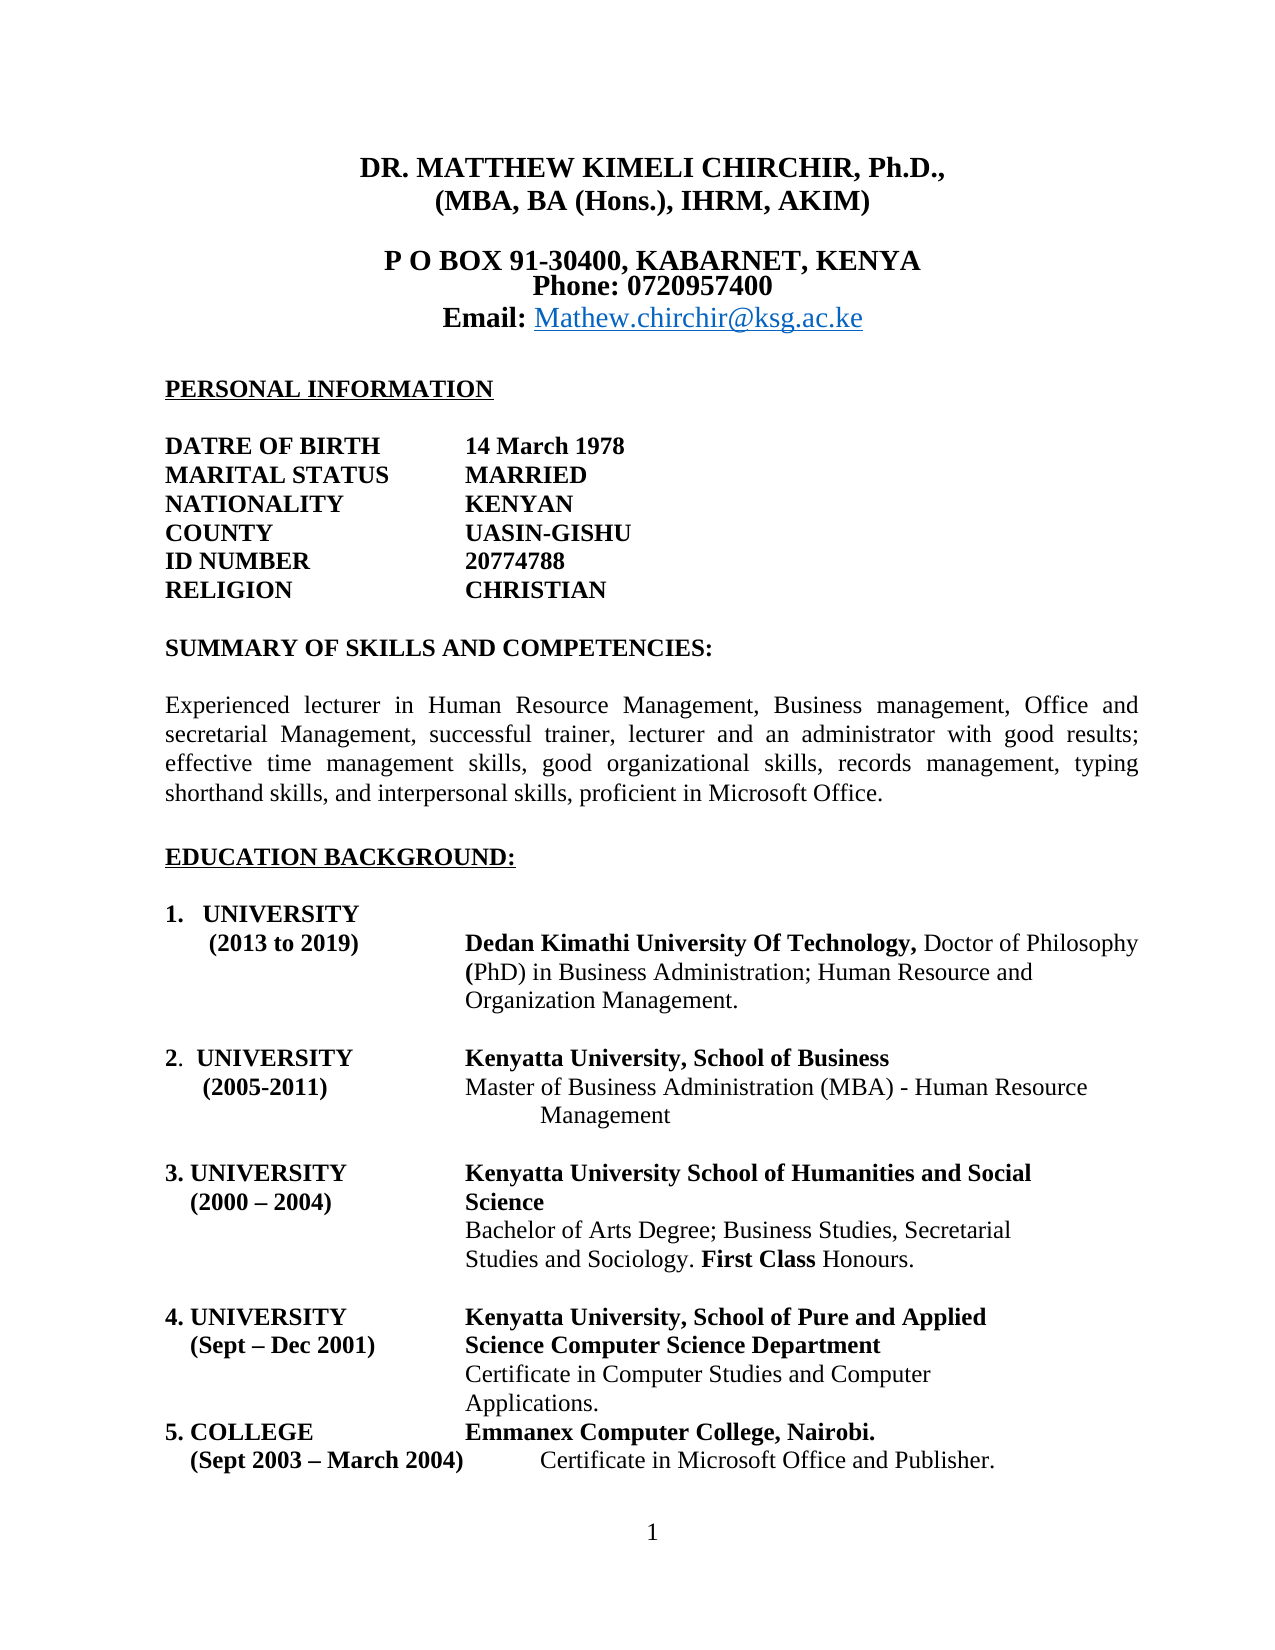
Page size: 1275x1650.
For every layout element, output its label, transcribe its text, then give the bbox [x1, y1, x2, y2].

text 3. UNIVERSITY Kenyatta University School of Humanities and Social [165, 1158, 1140, 1187]
text MARITAL STATUS MARRIED [165, 460, 1140, 489]
text Applications. [390, 1388, 1140, 1417]
text P O BOX 91-30400, KABARNET, KENYA [165, 251, 1140, 276]
text 2. UNIVERSITY Kenyatta University, School of Business [165, 1043, 1140, 1072]
text Certificate in Computer Studies and Computer [165, 1359, 1140, 1388]
text Experienced lecturer in Human Resource Management, Business management, Office and secretarial Management, successful trainer, lecturer and an administrator with good results; effective time management skills, good organizational skills, records management, typing shorthand skills, and interpersonal skills, proficient in Microsoft Office. [165, 690, 1140, 807]
text PERSONAL INFORMATION [165, 374, 1140, 403]
text SUMMARY OF SKILLS AND COMPETENCIES: [165, 633, 1140, 661]
text Bachelor of Arts Degree; Business Studies, Secretarial [165, 1216, 1140, 1244]
text (MBA, BA (Hons.), IHRM, AKIM) [165, 183, 1140, 217]
text 5. COLLEGE Emmanex Computer College, Nairobi. [165, 1417, 1140, 1446]
text (2013 to 2019) Dedan Kimathi University Of Technology, Doctor of Philosophy (PhD) in Business Administration; Human Resource and Organization Management. [165, 928, 1140, 1014]
text (Sept – Dec 2001) Science Computer Science Department [165, 1331, 1140, 1359]
text COUNTY UASIN-GISHU [165, 518, 1140, 546]
text 4. UNIVERSITY Kenyatta University, School of Pure and Applied [165, 1302, 1140, 1331]
text (Sept 2003 – March 2004) Certificate in Microsoft Office and Publisher. [165, 1446, 1140, 1474]
text DATRE OF BIRTH 14 March 1978 [165, 431, 1140, 460]
list UNIVERSITY [165, 899, 1140, 928]
text RELIGION CHRISTIAN [165, 575, 1140, 604]
text Studies and Sociology. First Class Honours. [390, 1244, 1140, 1273]
text (2000 – 2004) Science [165, 1187, 1140, 1216]
text EDUCATION BACKGROUND: [165, 842, 1140, 871]
text ID NUMBER 20774788 [165, 546, 1140, 575]
text Phone: 0720957400 [165, 276, 1140, 301]
text NATIONALITY KENYAN [165, 489, 1140, 518]
text DR. MATTHEW KIMELI CHIRCHIR, Ph.D., [165, 150, 1140, 183]
text (2005-2011) Master of Business Administration (MBA) - Human Resource Management [165, 1072, 1140, 1129]
text Email: Mathew.chirchir@ksg.ac.ke [165, 301, 1140, 334]
